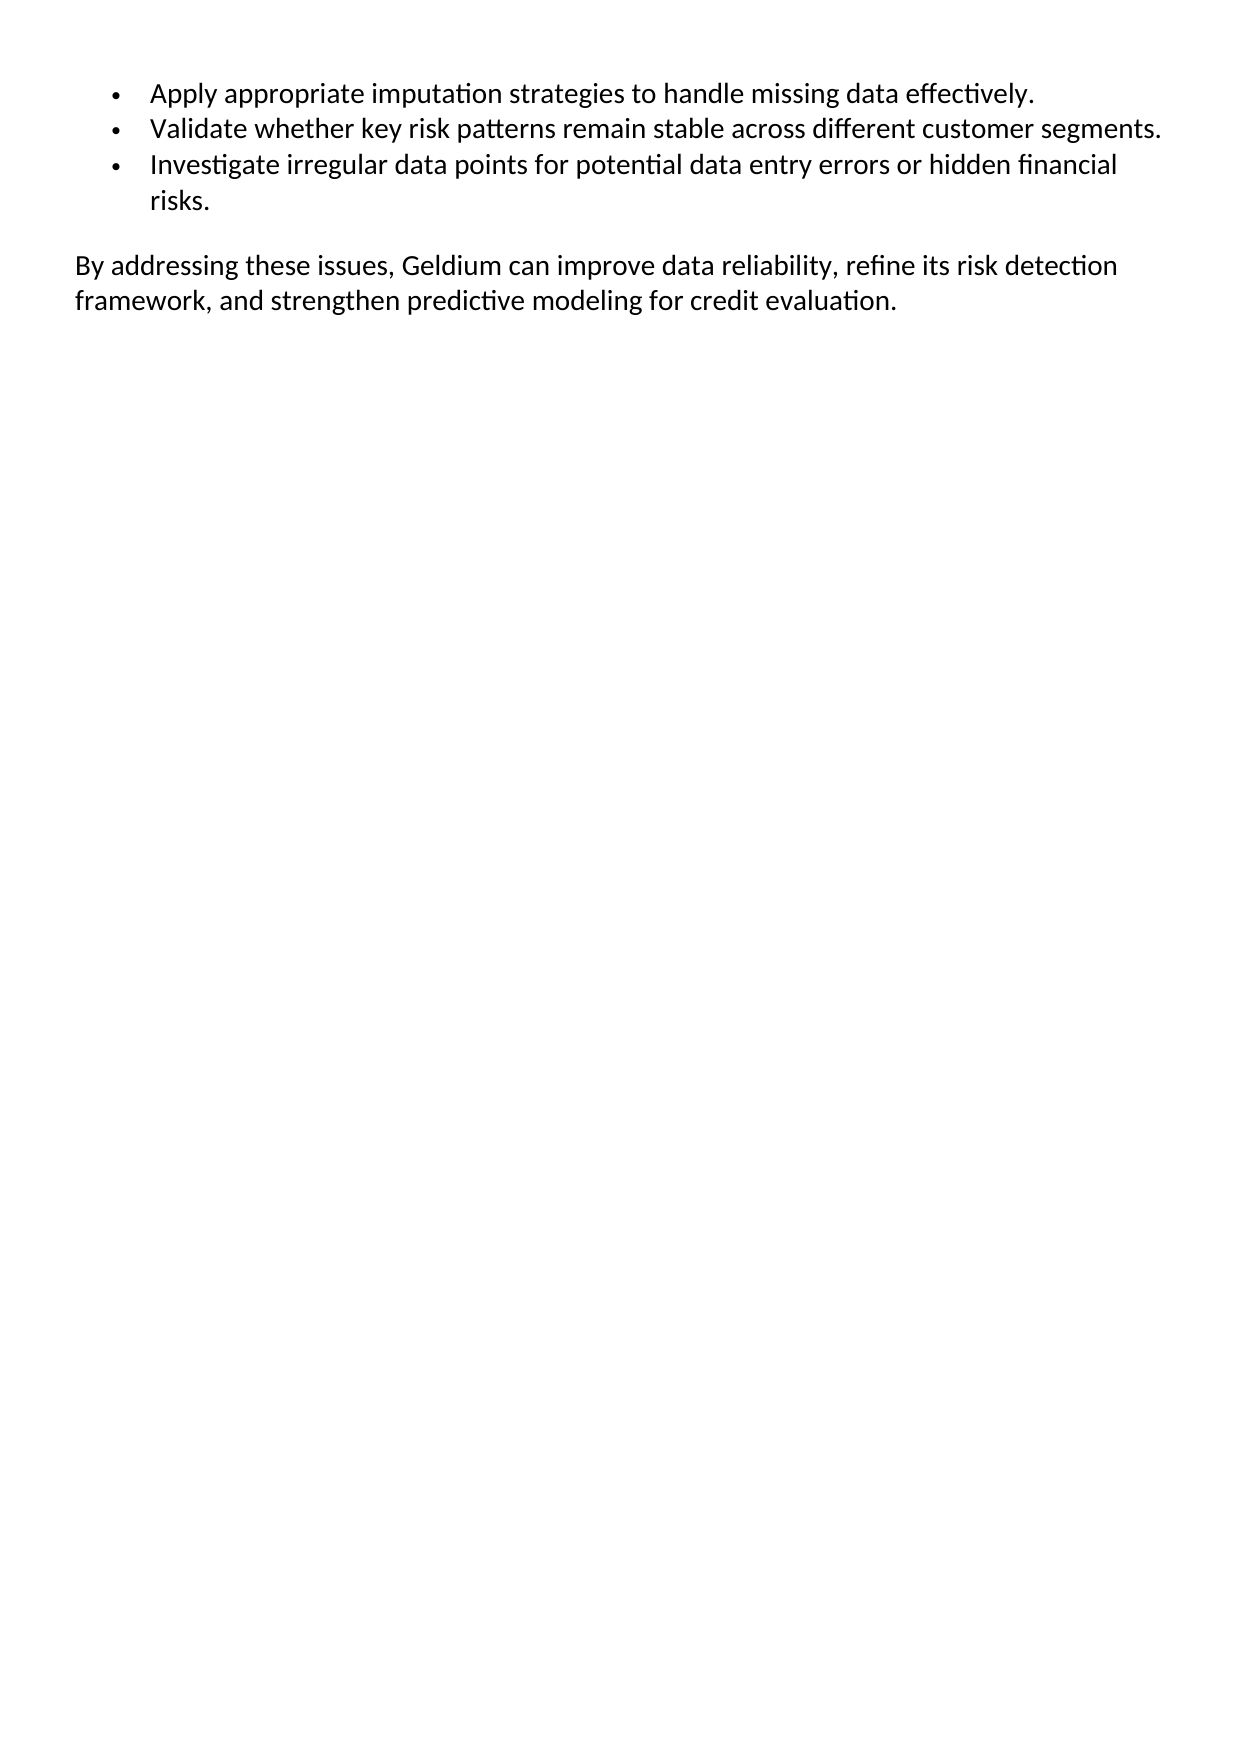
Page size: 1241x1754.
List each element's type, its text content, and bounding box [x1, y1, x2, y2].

text By addressing these issues, Geldium can improve data reliability, refine its risk detection framework, and strengthen predictive modeling for credit evaluation. [75, 247, 1165, 318]
list Investigate irregular data points for potential data entry errors or hidden financial risks. [112, 146, 1165, 217]
list Apply appropriate imputation strategies to handle missing data effectively. [112, 75, 1165, 111]
list Validate whether key risk patterns remain stable across different customer segments. [112, 111, 1165, 146]
